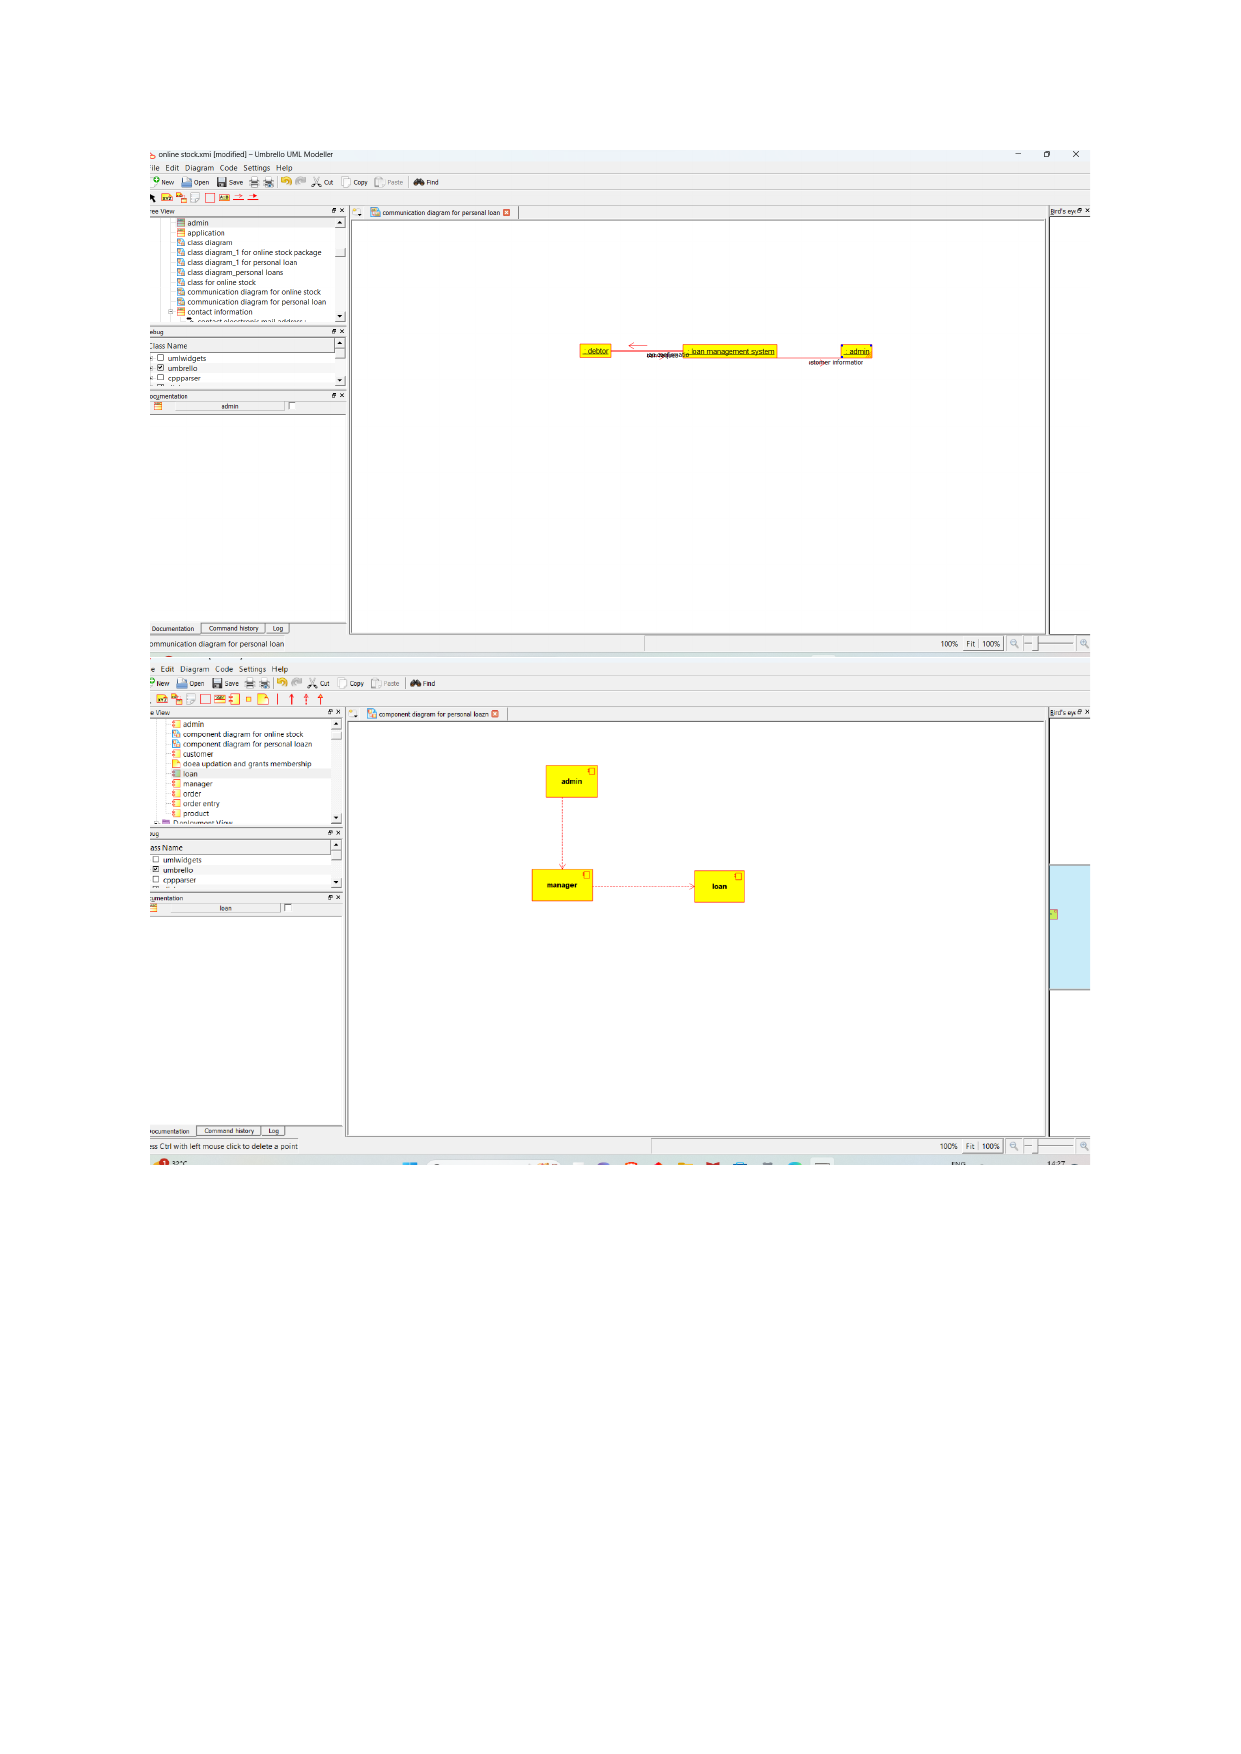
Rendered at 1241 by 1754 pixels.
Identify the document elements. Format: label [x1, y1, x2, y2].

picture [150, 150, 1091, 657]
picture [150, 658, 1091, 1165]
